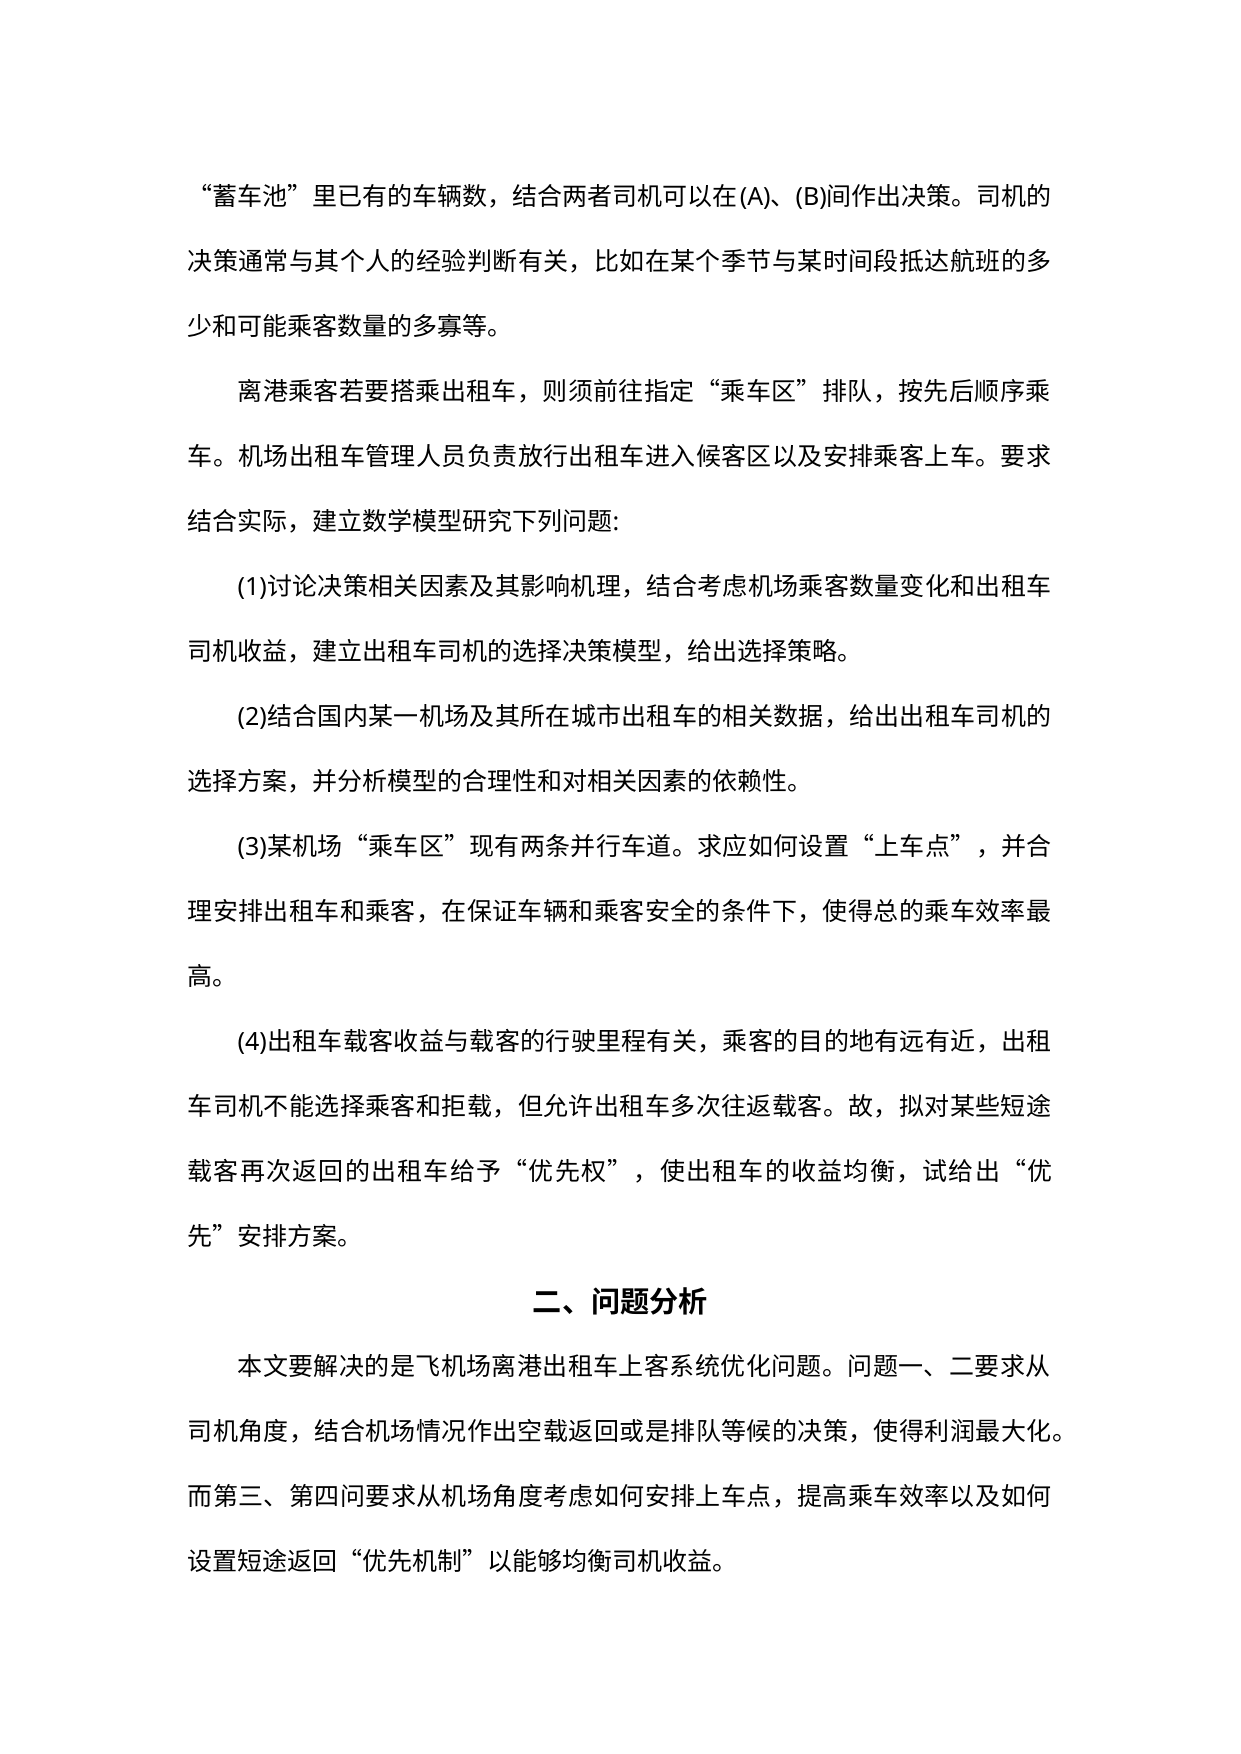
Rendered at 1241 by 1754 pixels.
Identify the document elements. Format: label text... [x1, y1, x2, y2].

text 二、问题分析 [187, 1267, 1053, 1332]
text (4)出租车载客收益与载客的行驶里程有关，乘客的目的地有远有近，出租车司机不能选择乘客和拒载，但允许出租车多次往返载客。故，拟对某些短途载客再次返回的出租车给予“优先权”，使出租车的收益均衡，试给出“优先”安排方案。 [187, 1007, 1053, 1267]
text (3)某机场“乘车区”现有两条并行车道。求应如何设置“上车点”，并合理安排出租车和乘客，在保证车辆和乘客安全的条件下，使得总的乘车效率最高。 [187, 812, 1053, 1007]
text (1)讨论决策相关因素及其影响机理，结合考虑机场乘客数量变化和出租车司机收益，建立出租车司机的选择决策模型，给出选择策略。 [187, 552, 1053, 682]
text (2)结合国内某一机场及其所在城市出租车的相关数据，给出出租车司机的选择方案，并分析模型的合理性和对相关因素的依赖性。 [187, 682, 1053, 812]
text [187, 162, 1053, 357]
text 离港乘客若要搭乘出租车，则须前往指定“乘车区”排队，按先后顺序乘车。机场出租车管理人员负责放行出租车进入候客区以及安排乘客上车。要求结合实际，建立数学模型研究下列问题: [187, 357, 1053, 552]
text 本文要解决的是飞机场离港出租车上客系统优化问题。问题一、二要求从司机角度，结合机场情况作出空载返回或是排队等候的决策，使得利润最大化。而第三、第四问要求从机场角度考虑如何安排上车点，提高乘车效率以及如何设置短途返回“优先机制”以能够均衡司机收益。 [187, 1332, 1053, 1592]
